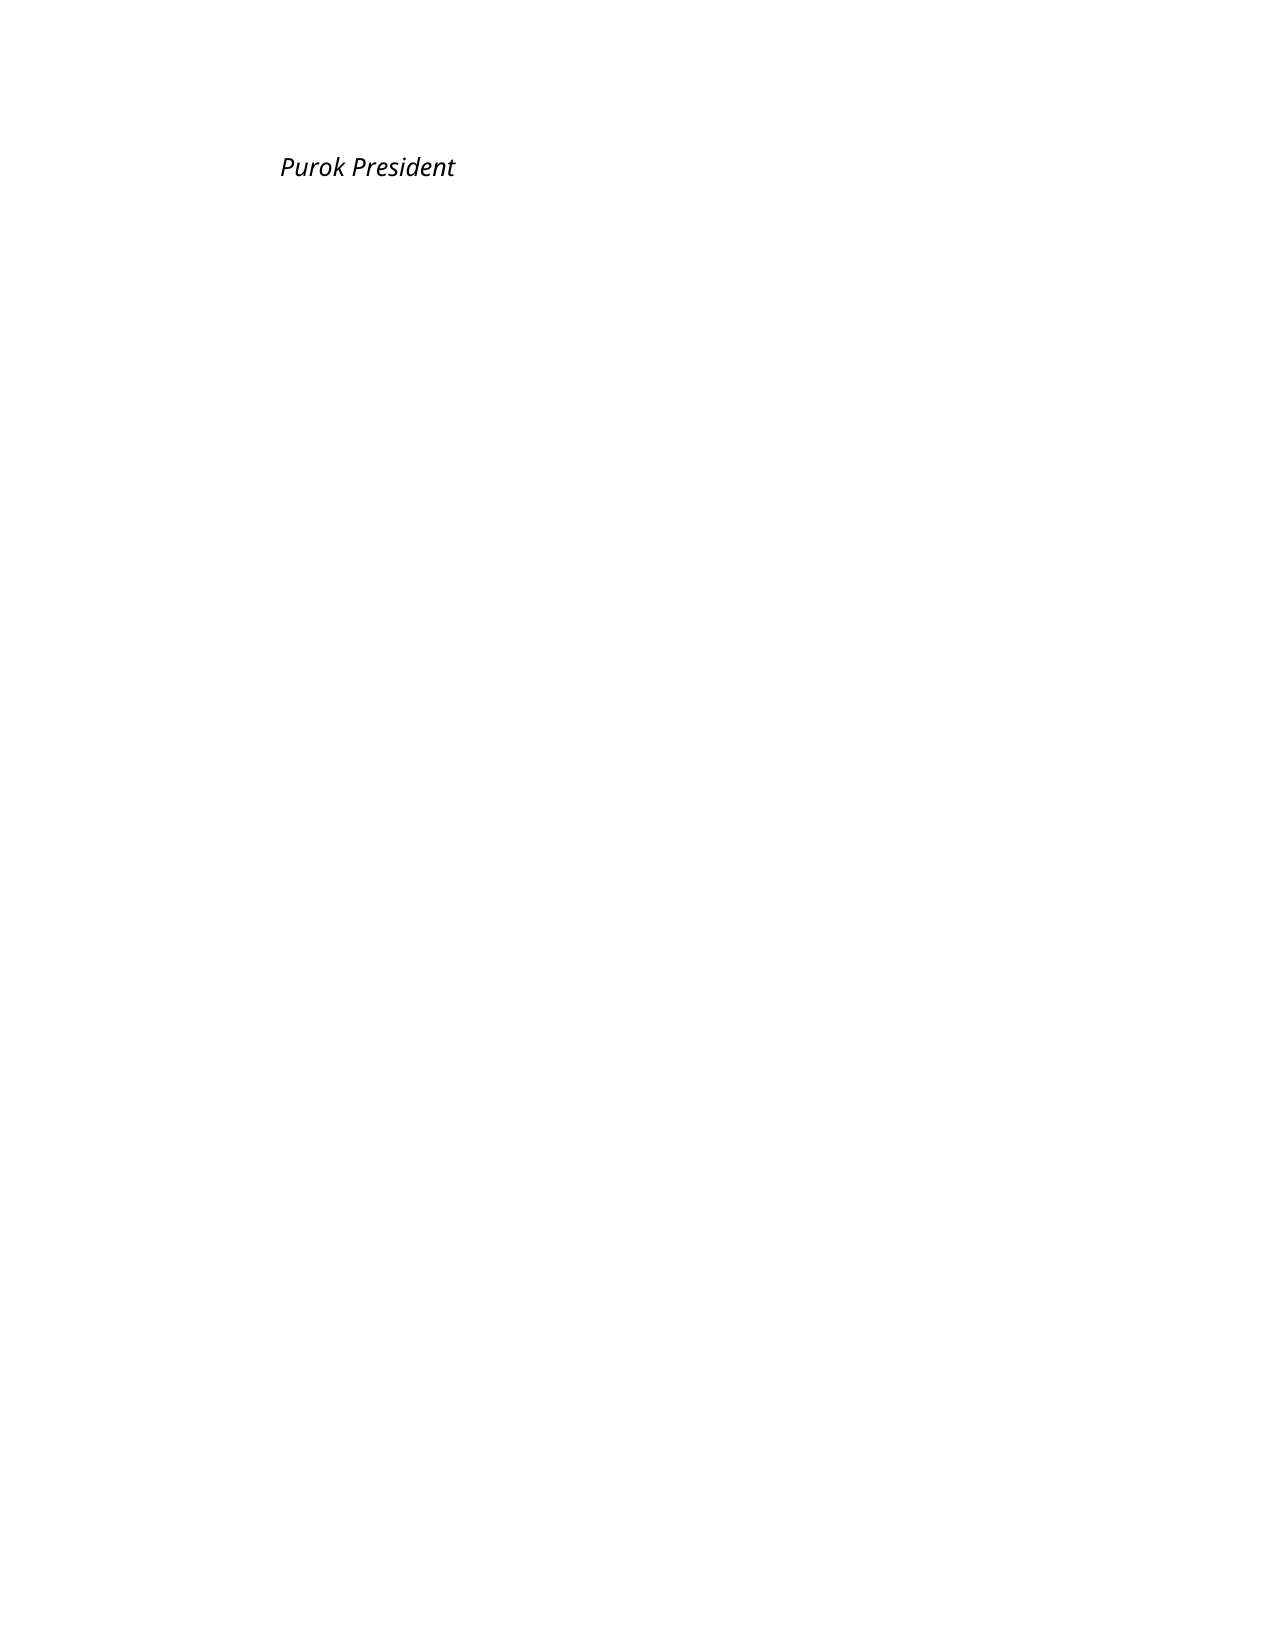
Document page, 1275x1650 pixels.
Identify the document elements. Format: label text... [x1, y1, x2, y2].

text Purok President [150, 150, 1125, 184]
